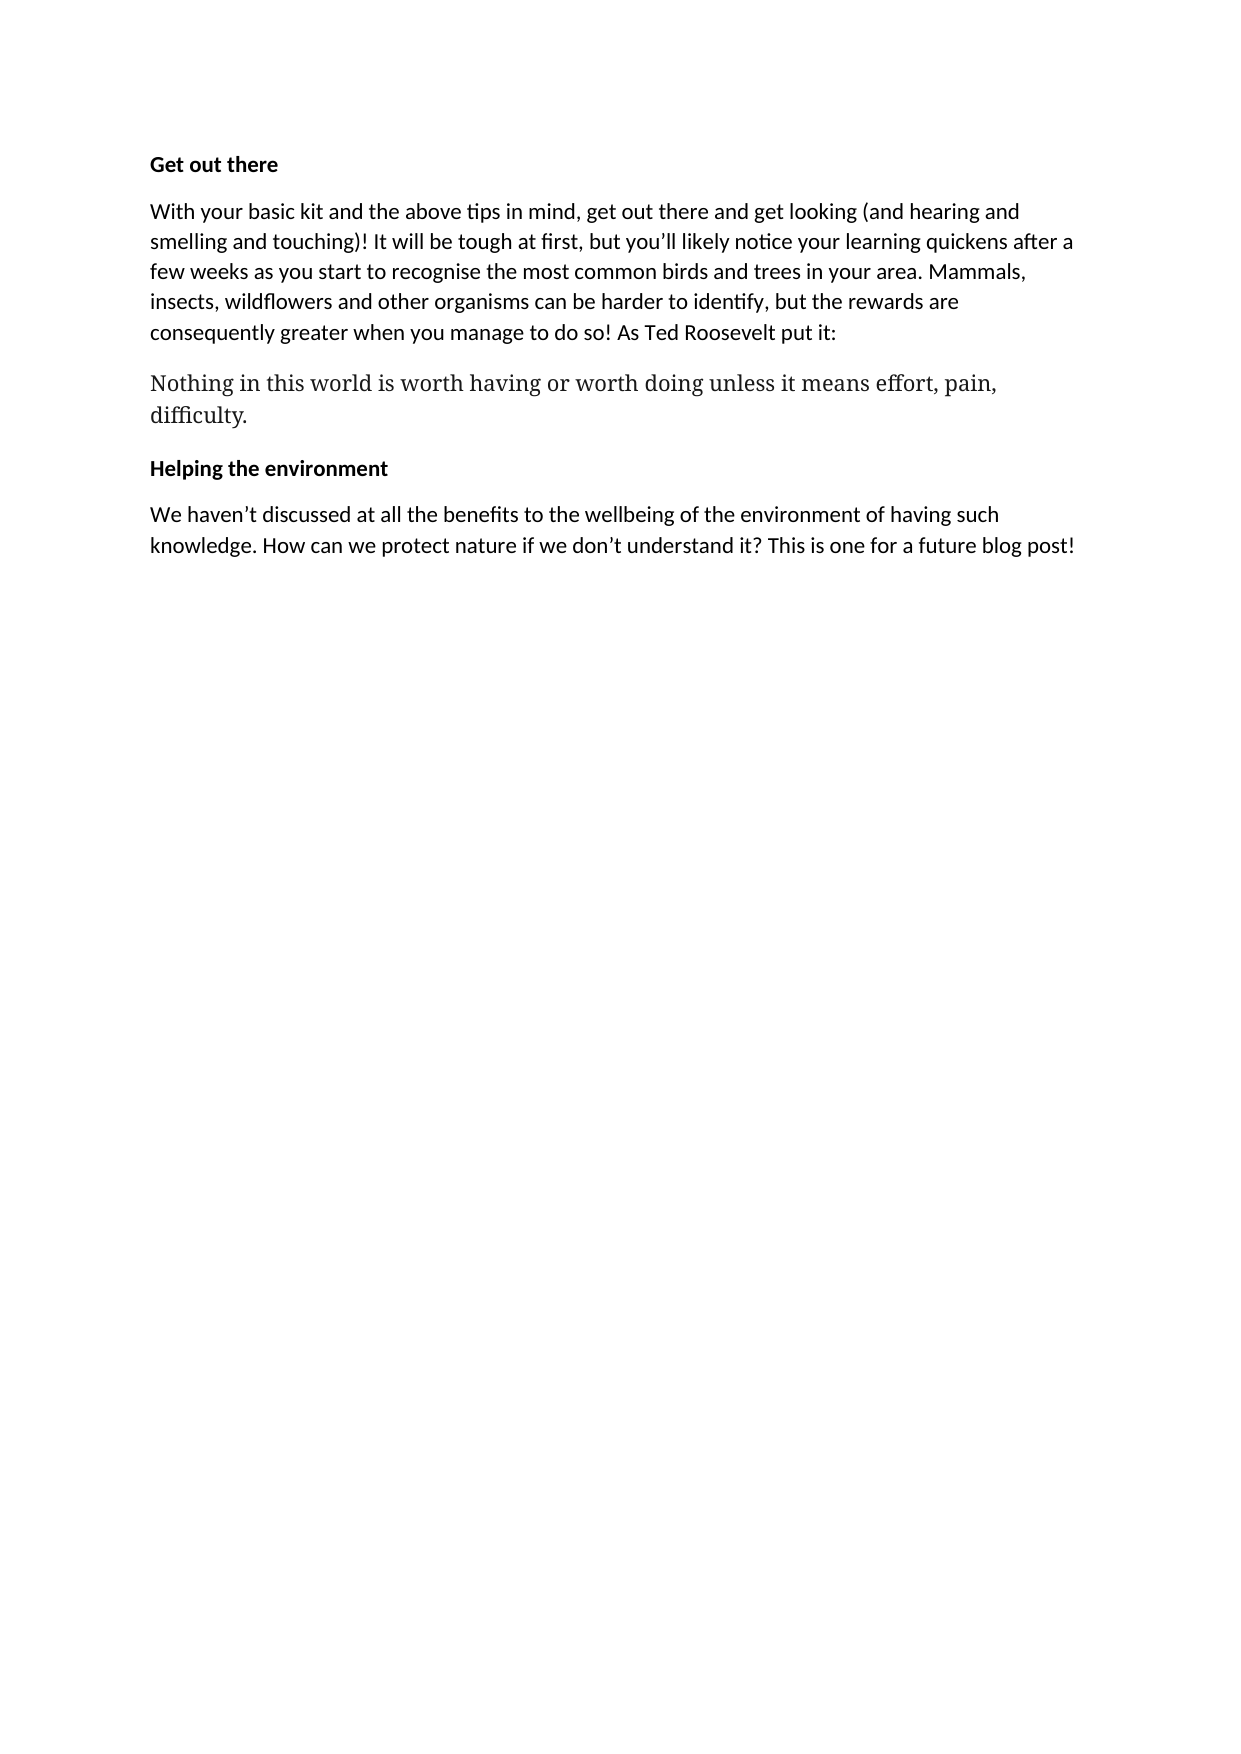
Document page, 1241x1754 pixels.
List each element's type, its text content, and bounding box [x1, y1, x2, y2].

text With your basic kit and the above tips in mind, get out there and get looking (and hearing and smelling and touching)! It will be tough at first, but you’ll likely notice your learning quickens after a few weeks as you start to recognise the most common birds and trees in your area. Mammals, insects, wildflowers and other organisms can be harder to identify, but the rewards are consequently greater when you manage to do so! As Ted Roosevelt put it: [150, 197, 1090, 346]
text Helping the environment [150, 454, 1090, 482]
text Get out there [150, 150, 1090, 178]
text Nothing in this world is worth having or worth doing unless it means effort, pain, difficulty. [150, 364, 1090, 430]
text We haven’t discussed at all the benefits to the wellbeing of the environment of having such knowledge. How can we protect nature if we don’t understand it? This is one for a future blog post! [150, 501, 1090, 559]
